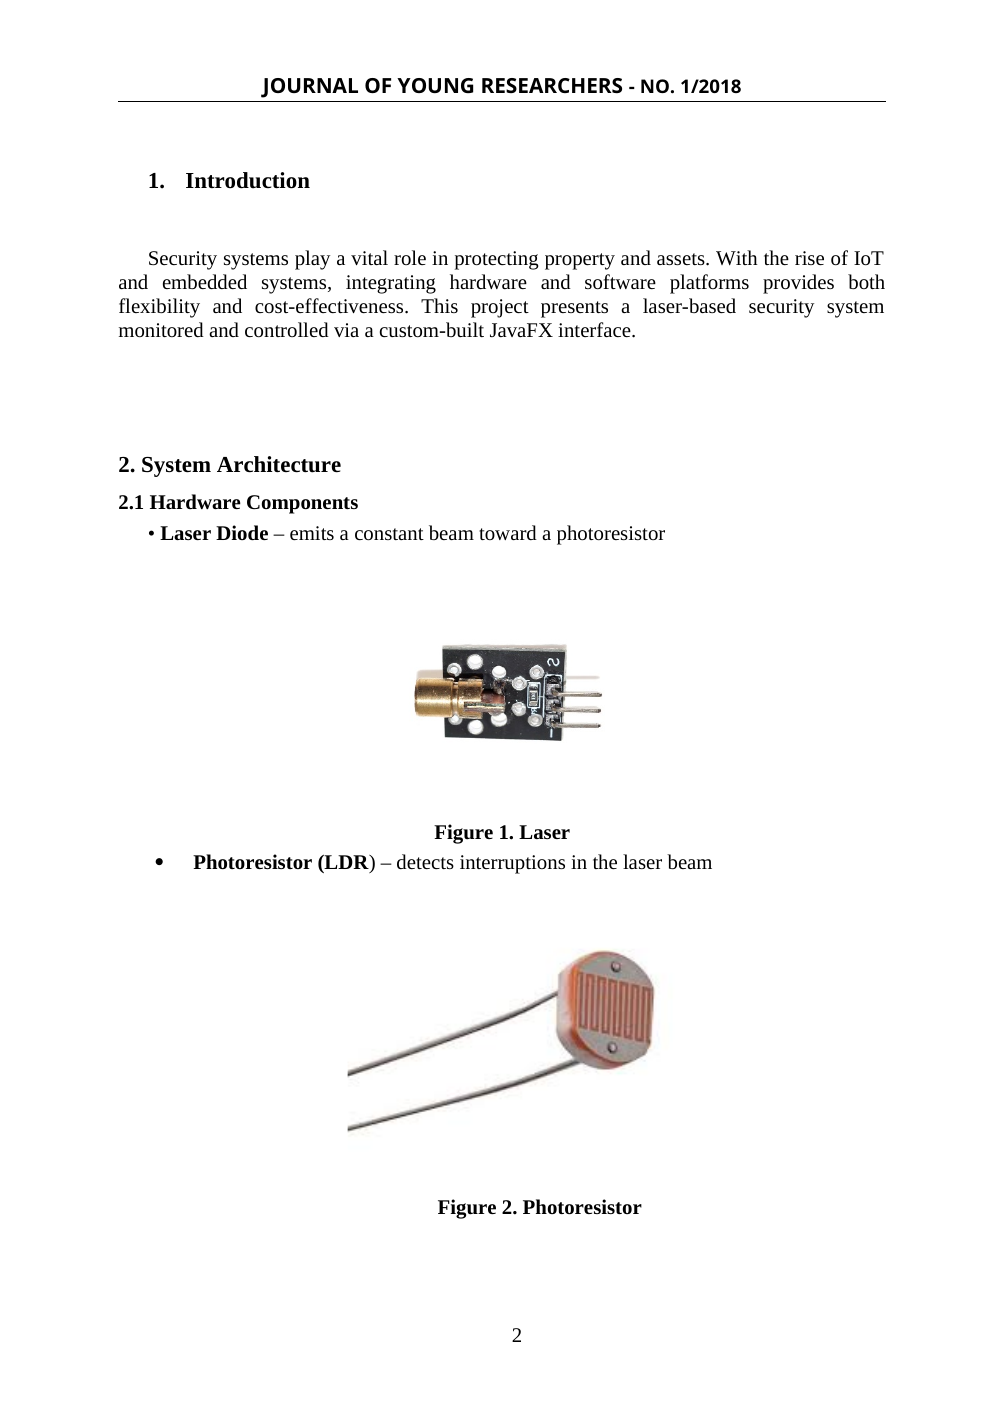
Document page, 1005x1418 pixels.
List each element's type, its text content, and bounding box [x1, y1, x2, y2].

list Figure 2. Photoresistor [193, 1194, 886, 1219]
text Security systems play a vital role in protecting property and assets. With the rise of IoT and embedded systems, integrating hardware and software platforms provides both flexibility and cost-effectiveness. This project presents a laser-based security system monitored and controlled via a custom-built JavaFX interface. [118, 246, 886, 342]
picture [347, 874, 732, 1195]
text Figure 1. Laser [118, 820, 886, 844]
text 2.1 Hardware Components [118, 490, 886, 514]
list Introduction [148, 167, 886, 193]
text • Laser Diode – emits a constant beam toward a photoresistor [118, 520, 886, 544]
picture [376, 556, 628, 808]
text 2. System Architecture [118, 451, 886, 478]
list Photoresistor (LDR) – detects interruptions in the laser beam [156, 850, 886, 874]
